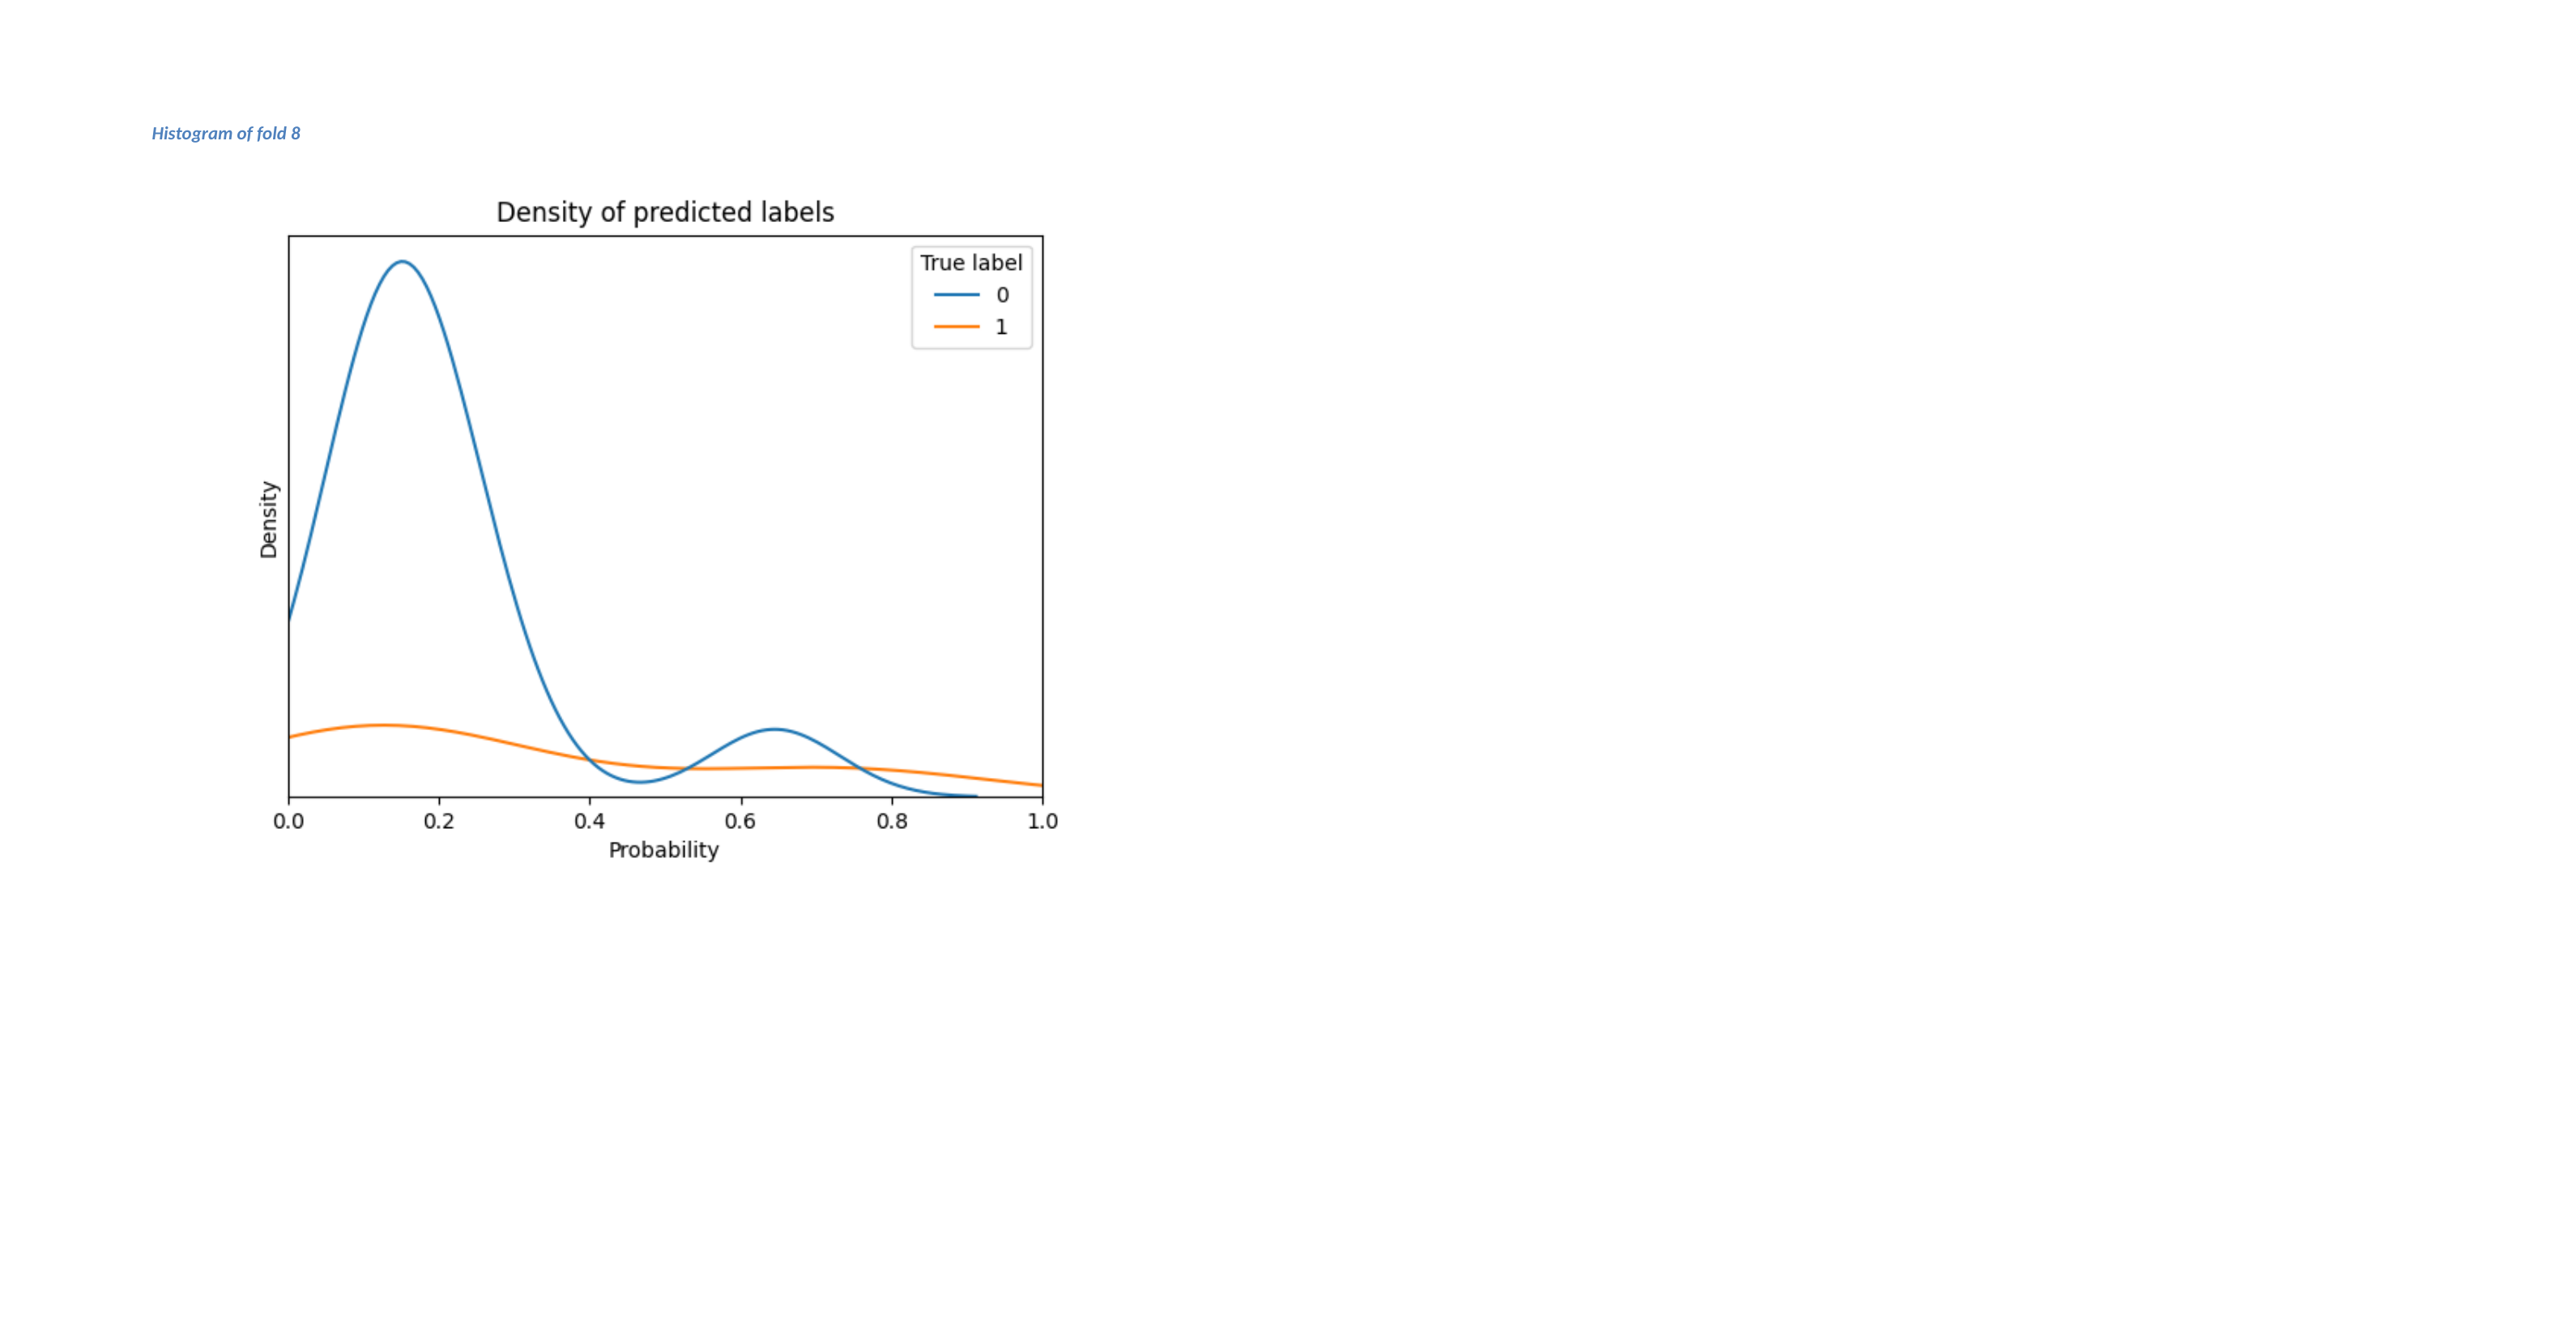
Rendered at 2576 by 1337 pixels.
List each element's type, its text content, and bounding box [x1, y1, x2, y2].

picture [167, 147, 1140, 878]
subtitle Histogram of fold 8 [151, 122, 2424, 144]
